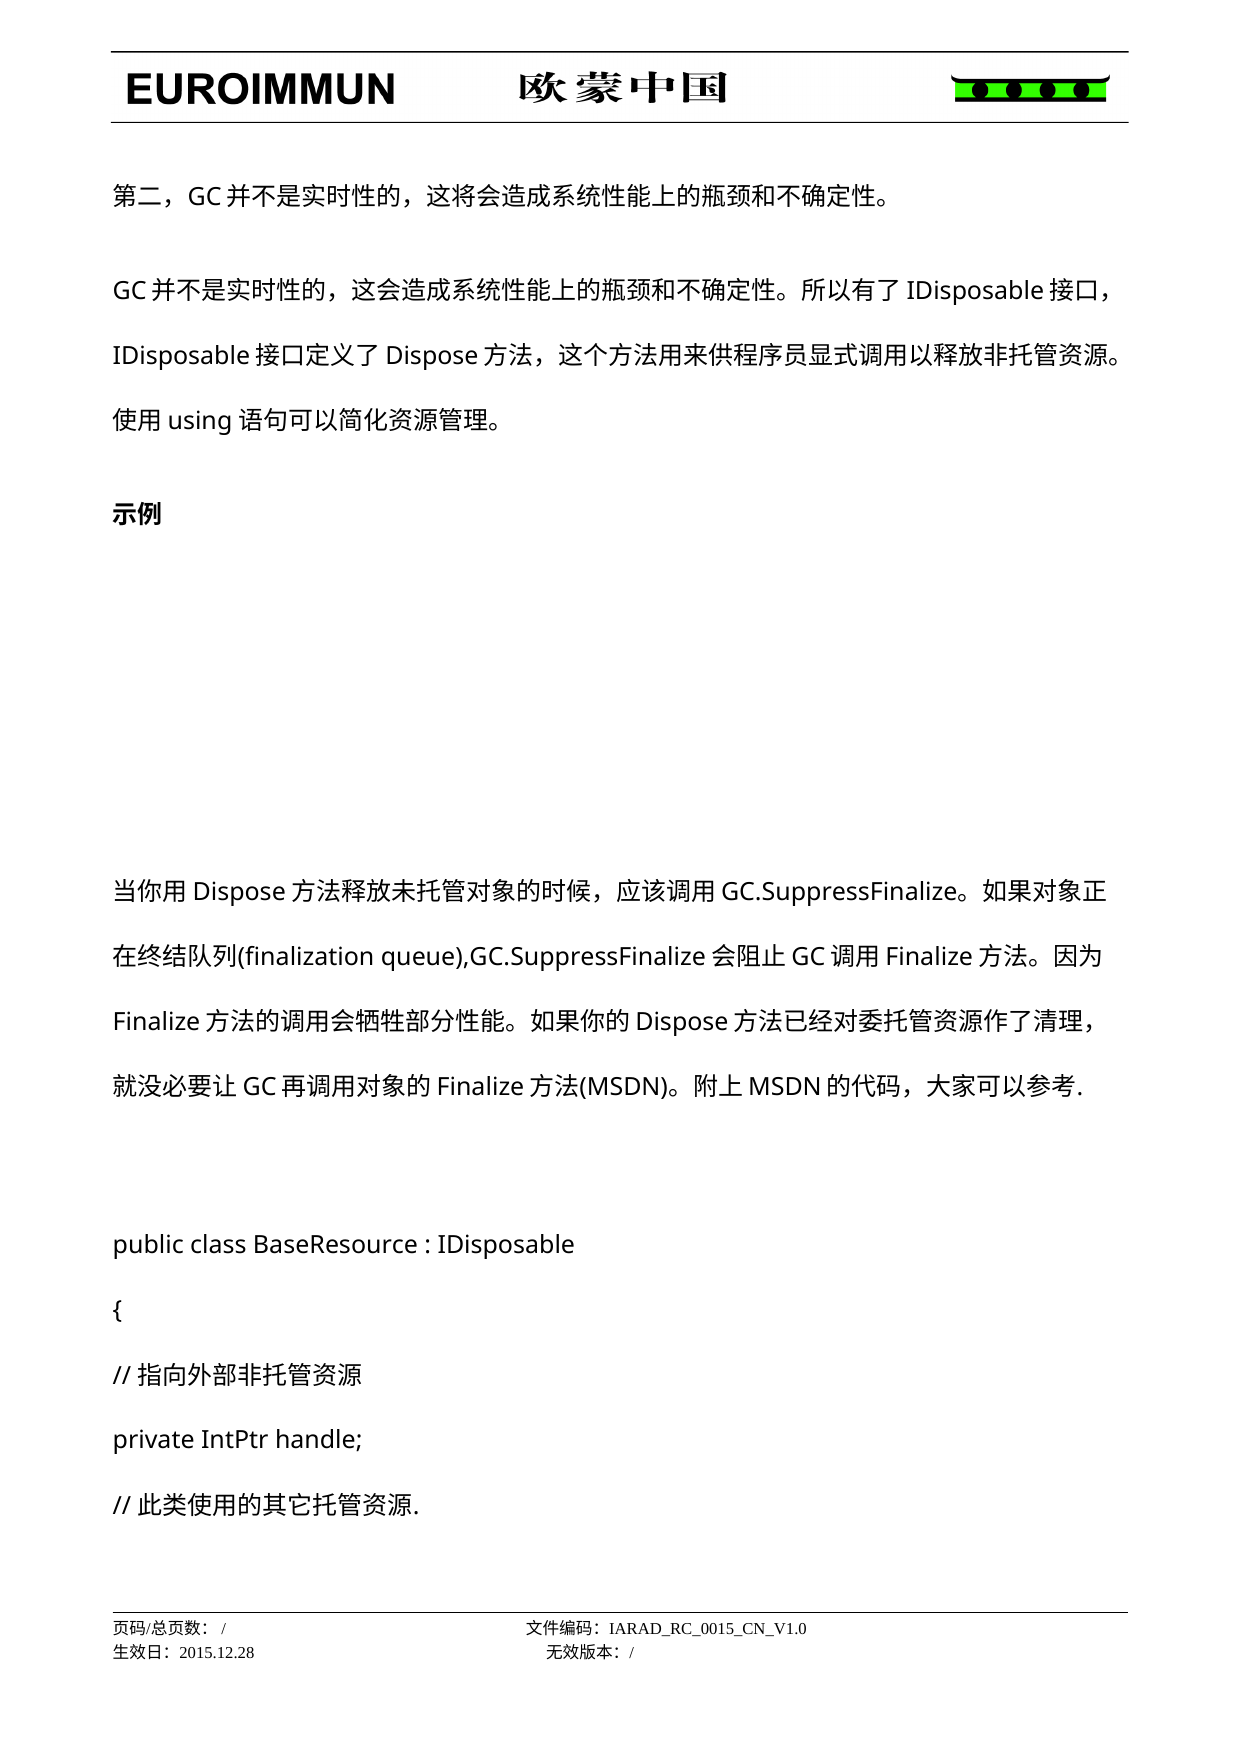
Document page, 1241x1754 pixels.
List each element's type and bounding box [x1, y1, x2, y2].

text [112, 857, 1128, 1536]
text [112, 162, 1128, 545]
picture [110, 51, 1129, 123]
